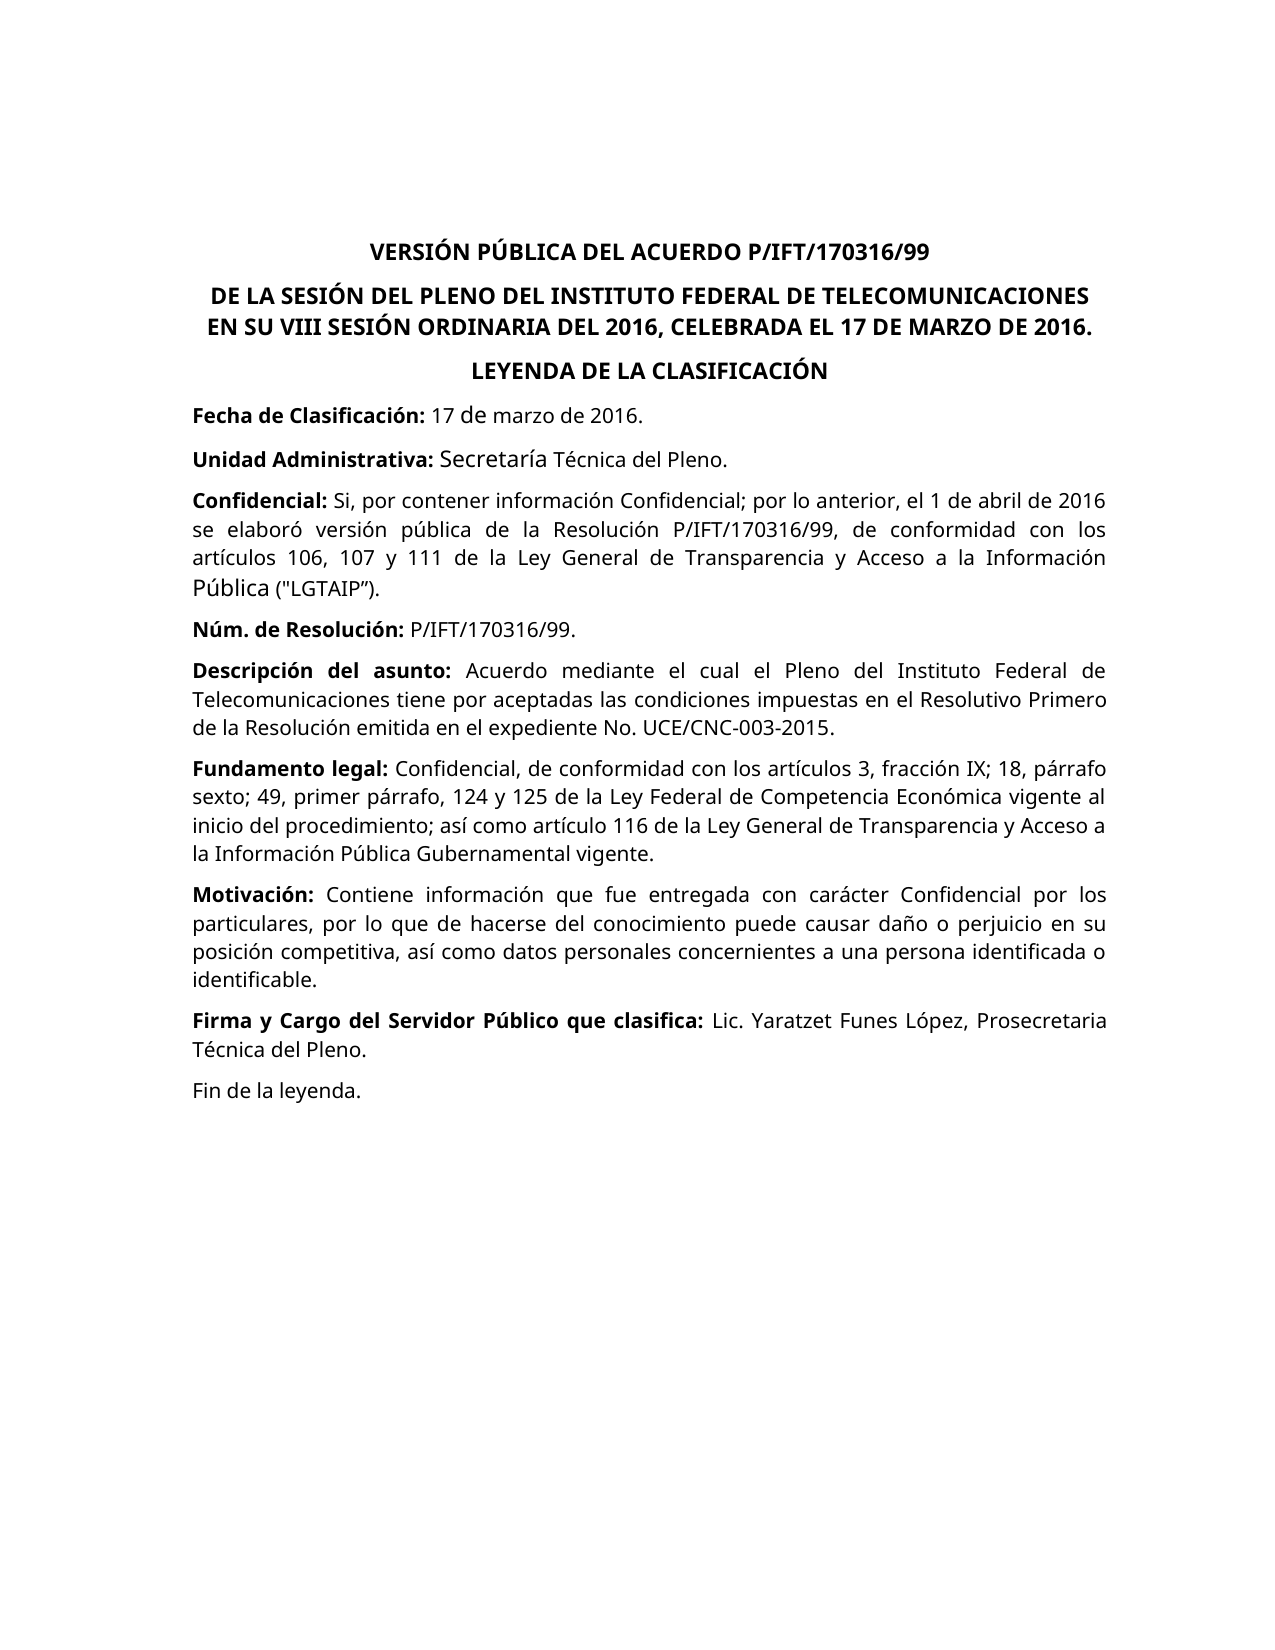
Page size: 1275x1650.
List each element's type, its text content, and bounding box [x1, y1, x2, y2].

text Núm. de Resolución: P/IFT/170316/99. [192, 615, 1107, 644]
text Unidad Administrativa: Secretaría Técnica del Pleno. [192, 442, 1107, 474]
text Fin de la leyenda. [192, 1076, 1107, 1104]
text Fundamento legal: Confidencial, de conformidad con los artículos 3, fracción IX; 18, párrafo sexto; 49, primer párrafo, 124 y 125 de la Ley Federal de Competencia Económica vigente al inicio del procedimiento; así como artículo 116 de la Ley General de Transparencia y Acceso a la Información Pública Gubernamental vigente. [192, 754, 1107, 868]
text VERSIÓN PÚBLICA DEL ACUERDO P/IFT/170316/99 [192, 236, 1107, 267]
text DE LA SESIÓN DEL PLENO DEL INSTITUTO FEDERAL DE TELECOMUNICACIONES EN SU VIII SESIÓN ORDINARIA DEL 2016, CELEBRADA EL 17 DE MARZO DE 2016. [192, 280, 1107, 342]
text Fecha de Clasificación: 17 de marzo de 2016. [192, 399, 1107, 430]
text Confidencial: Si, por contener información Confidencial; por lo anterior, el 1 de abril de 2016 se elaboró versión pública de la Resolución P/IFT/170316/99, de conformidad con los artículos 106, 107 y 111 de la Ley General de Transparencia y Acceso a la Información Pública ("LGTAIP”). [192, 486, 1107, 603]
text Descripción del asunto: Acuerdo mediante el cual el Pleno del Instituto Federal de Telecomunicaciones tiene por aceptadas las condiciones impuestas en el Resolutivo Primero de la Resolución emitida en el expediente No. UCE/CNC-003-2015. [192, 656, 1107, 742]
text LEYENDA DE LA CLASIFICACIÓN [192, 355, 1107, 386]
text Firma y Cargo del Servidor Público que clasifica: Lic. Yaratzet Funes López, Prosecretaria Técnica del Pleno. [192, 1007, 1107, 1063]
text Motivación: Contiene información que fue entregada con carácter Confidencial por los particulares, por lo que de hacerse del conocimiento puede causar daño o perjuicio en su posición competitiva, así como datos personales concernientes a una persona identificada o identificable. [192, 880, 1107, 994]
